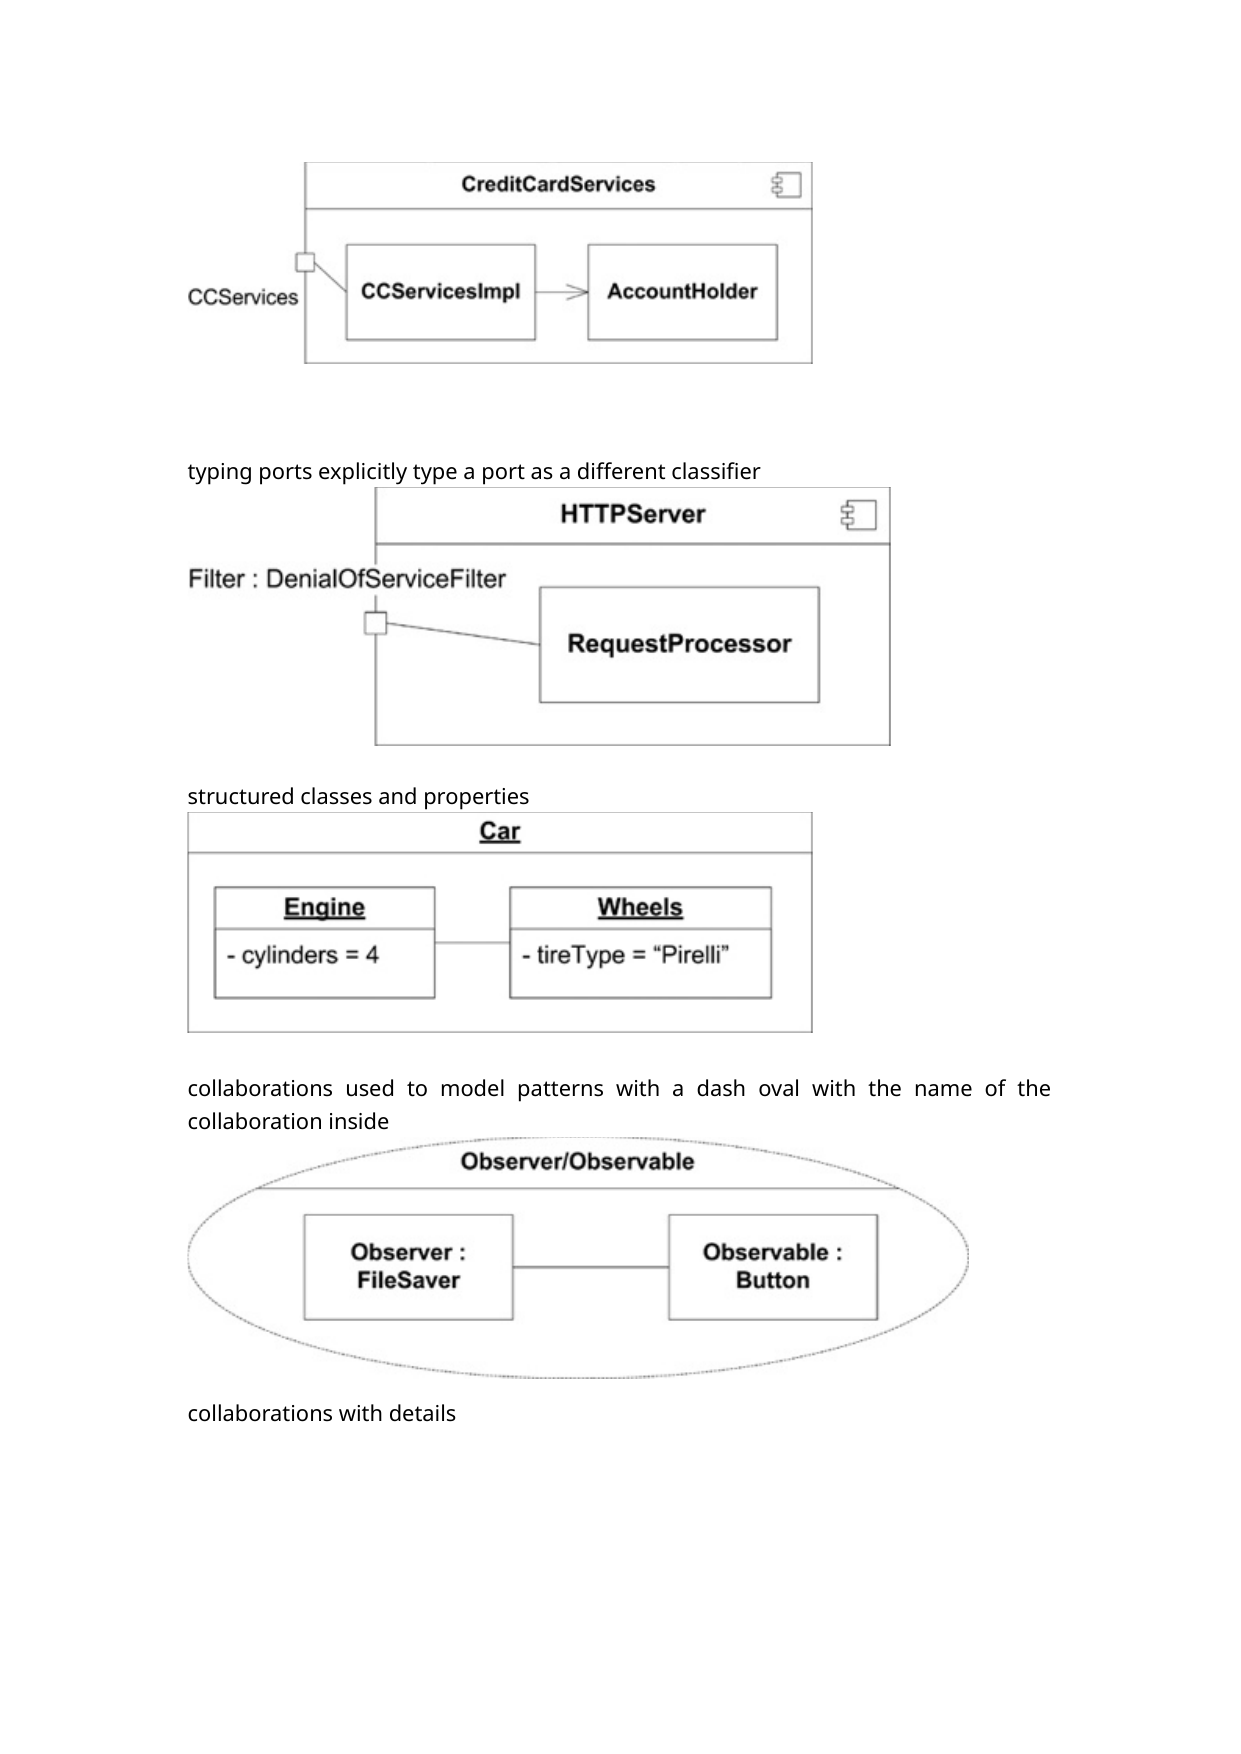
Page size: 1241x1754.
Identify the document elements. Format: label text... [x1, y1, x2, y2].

text structured classes and properties [187, 779, 1053, 812]
text collaborations used to model patterns with a dash oval with the name of the collaboration inside [187, 1072, 1053, 1137]
text collaborations with details [187, 1397, 1053, 1429]
picture [187, 812, 813, 1033]
picture [187, 487, 891, 746]
picture [187, 1137, 969, 1379]
text typing ports explicitly type a port as a different classifier [187, 454, 1053, 487]
picture [187, 162, 813, 364]
